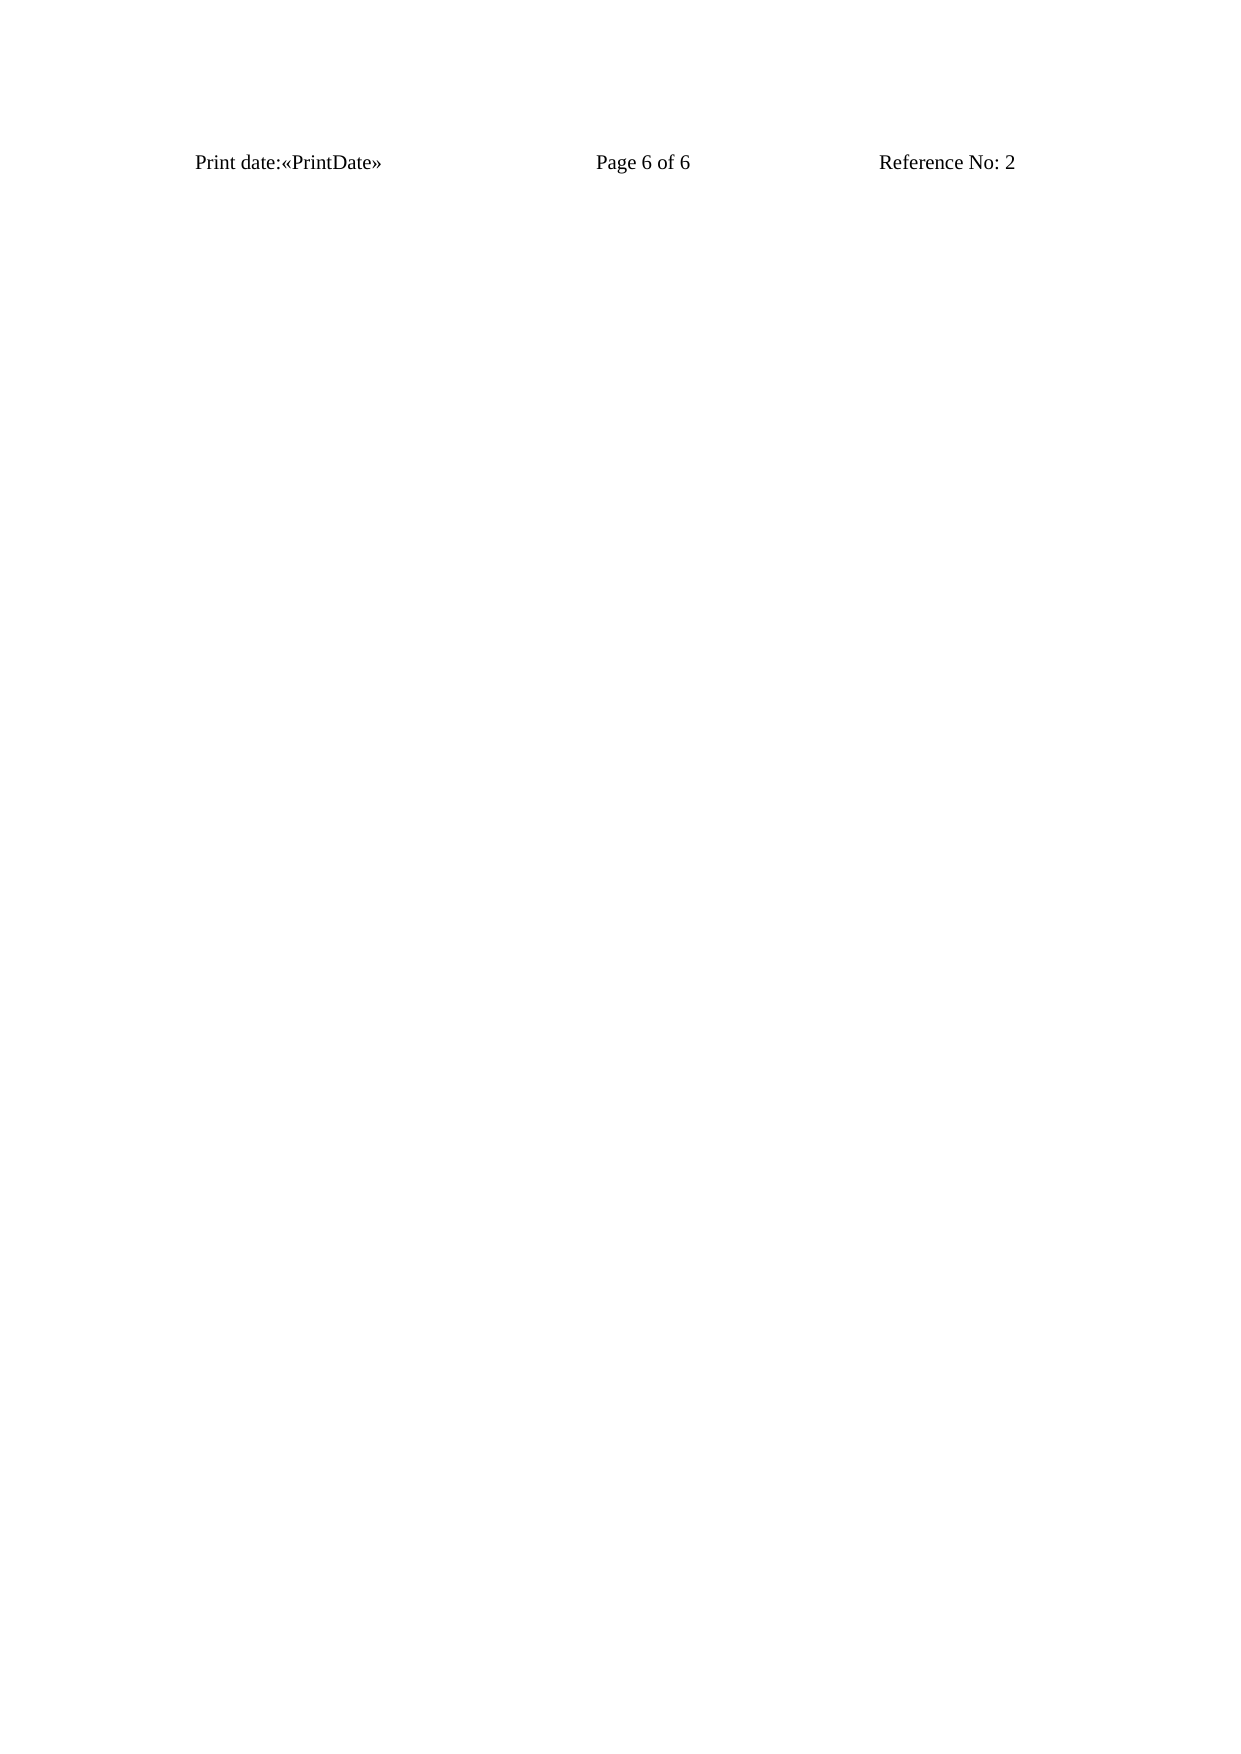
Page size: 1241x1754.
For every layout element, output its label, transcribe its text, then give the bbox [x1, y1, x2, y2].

text Print date: Page 6 of 6 Reference No: 2 [195, 150, 1101, 174]
